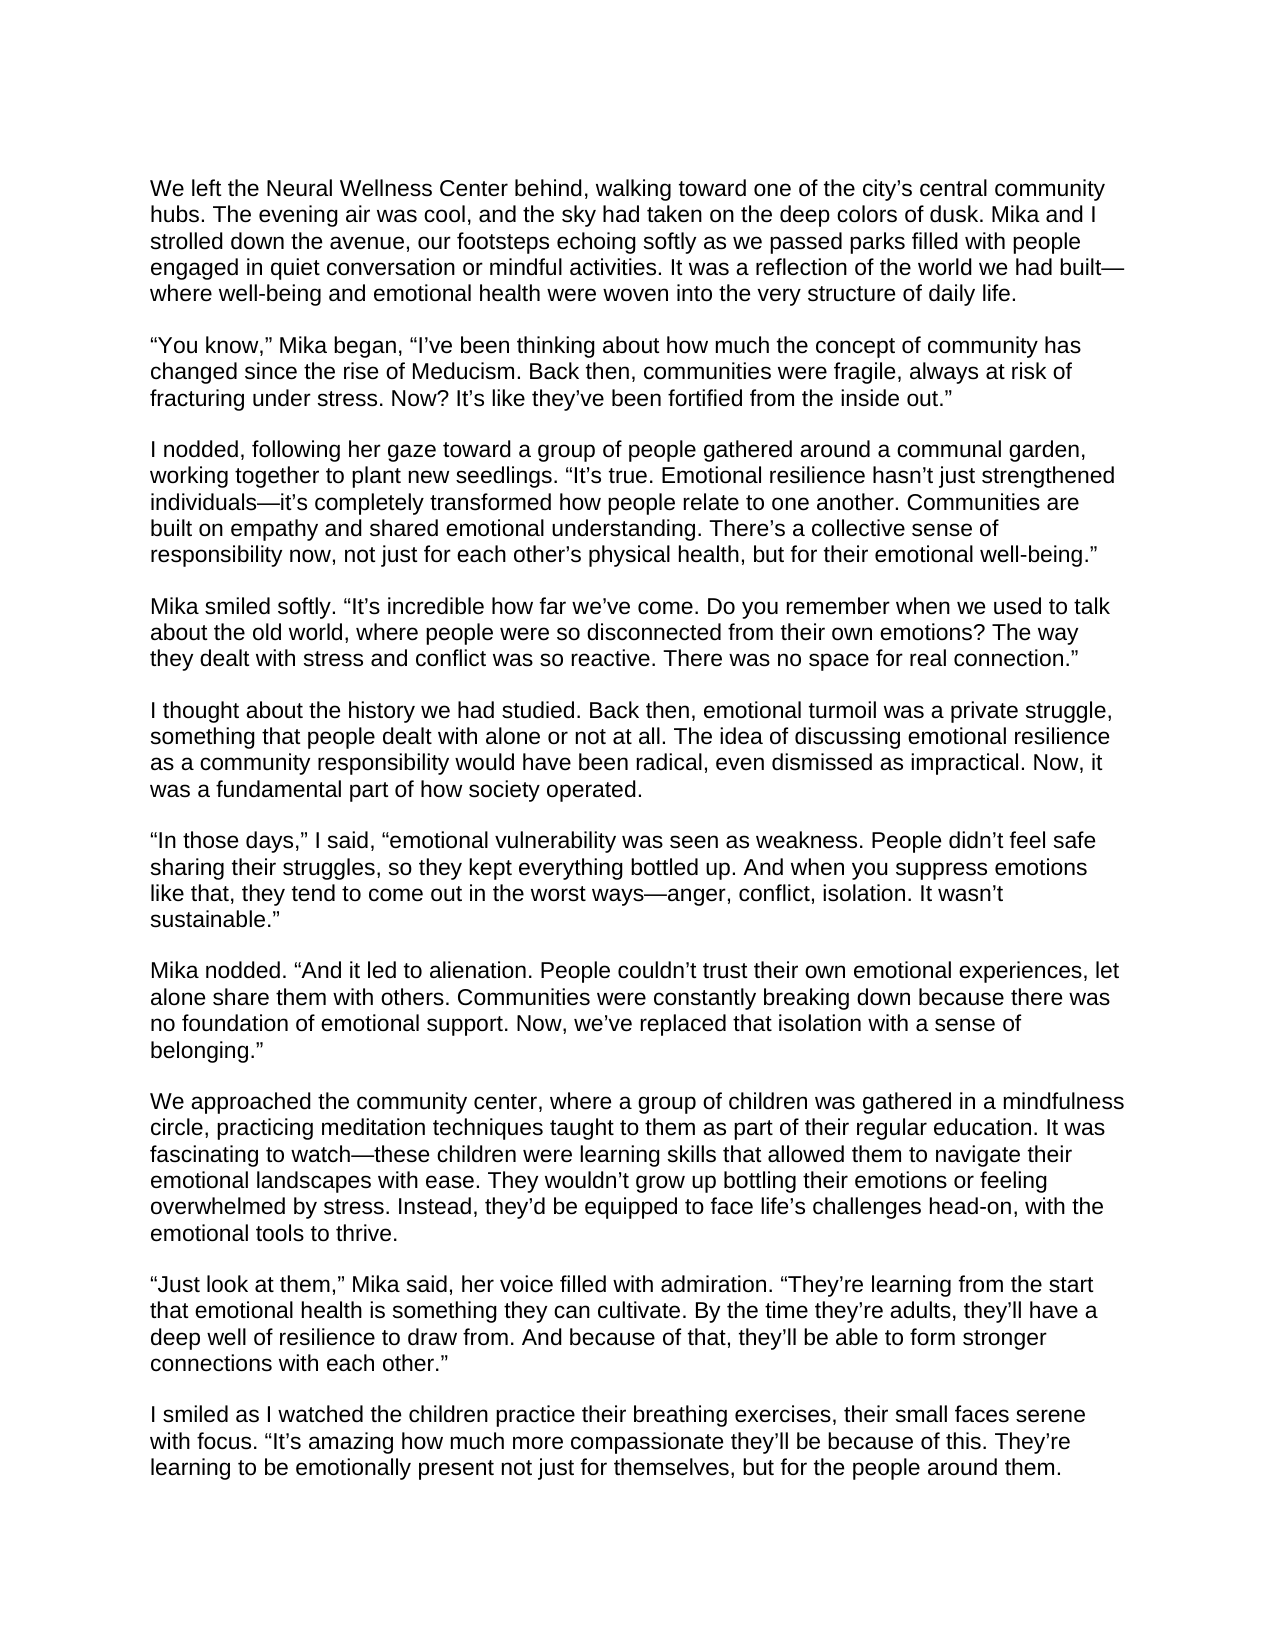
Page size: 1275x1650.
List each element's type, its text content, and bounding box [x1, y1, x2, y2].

text Mika smiled softly. “It’s incredible how far we’ve come. Do you remember when we used to talk about the old world, where people were so disconnected from their own emotions? The way they dealt with stress and conflict was so reactive. There was no space for real connection.” [150, 593, 1125, 672]
text “Just look at them,” Mika said, her voice filled with admiration. “They’re learning from the start that emotional health is something they can cultivate. By the time they’re adults, they’ll have a deep well of resilience to draw from. And because of that, they’ll be able to form stronger connections with each other.” [150, 1271, 1125, 1376]
text “You know,” Mika began, “I’ve been thinking about how much the concept of community has changed since the rise of Meducism. Back then, communities were fragile, always at risk of fracturing under stress. Now? It’s like they’ve been fortified from the inside out.” [150, 332, 1125, 411]
text I nodded, following her gaze toward a group of people gathered around a communal garden, working together to plant new seedlings. “It’s true. Emotional resilience hasn’t just strengthened individuals—it’s completely transformed how people relate to one another. Communities are built on empathy and shared emotional understanding. There’s a collective sense of responsibility now, not just for each other’s physical health, but for their emotional well-being.” [150, 436, 1125, 568]
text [150, 1401, 1125, 1481]
text “In those days,” I said, “emotional vulnerability was seen as weakness. People didn’t feel safe sharing their struggles, so they kept everything bottled up. And when you suppress emotions like that, they tend to come out in the worst ways—anger, conflict, isolation. It wasn’t sustainable.” [150, 827, 1125, 932]
text I thought about the history we had studied. Back then, emotional turmoil was a private struggle, something that people dealt with alone or not at all. The idea of discussing emotional resilience as a community responsibility would have been radical, even dismissed as impractical. Now, it was a fundamental part of how society operated. [150, 697, 1125, 802]
text We left the Neural Wellness Center behind, walking toward one of the city’s central community hubs. The evening air was cool, and the sky had taken on the deep colors of dusk. Mika and I strolled down the avenue, our footsteps echoing softly as we passed parks filled with people engaged in quiet conversation or mindful activities. It was a reflection of the world we had built—where well-being and emotional health were woven into the very structure of daily life. [150, 175, 1125, 307]
text We approached the community center, where a group of children was gathered in a mindfulness circle, practicing meditation techniques taught to them as part of their regular education. It was fascinating to watch—these children were learning skills that allowed them to navigate their emotional landscapes with ease. They wouldn’t grow up bottling their emotions or feeling overwhelmed by stress. Instead, they’d be equipped to face life’s challenges head-on, with the emotional tools to thrive. [150, 1088, 1125, 1246]
text Mika nodded. “And it led to alienation. People couldn’t trust their own emotional experiences, let alone share them with others. Communities were constantly breaking down because there was no foundation of emotional support. Now, we’ve replaced that isolation with a sense of belonging.” [150, 957, 1125, 1063]
